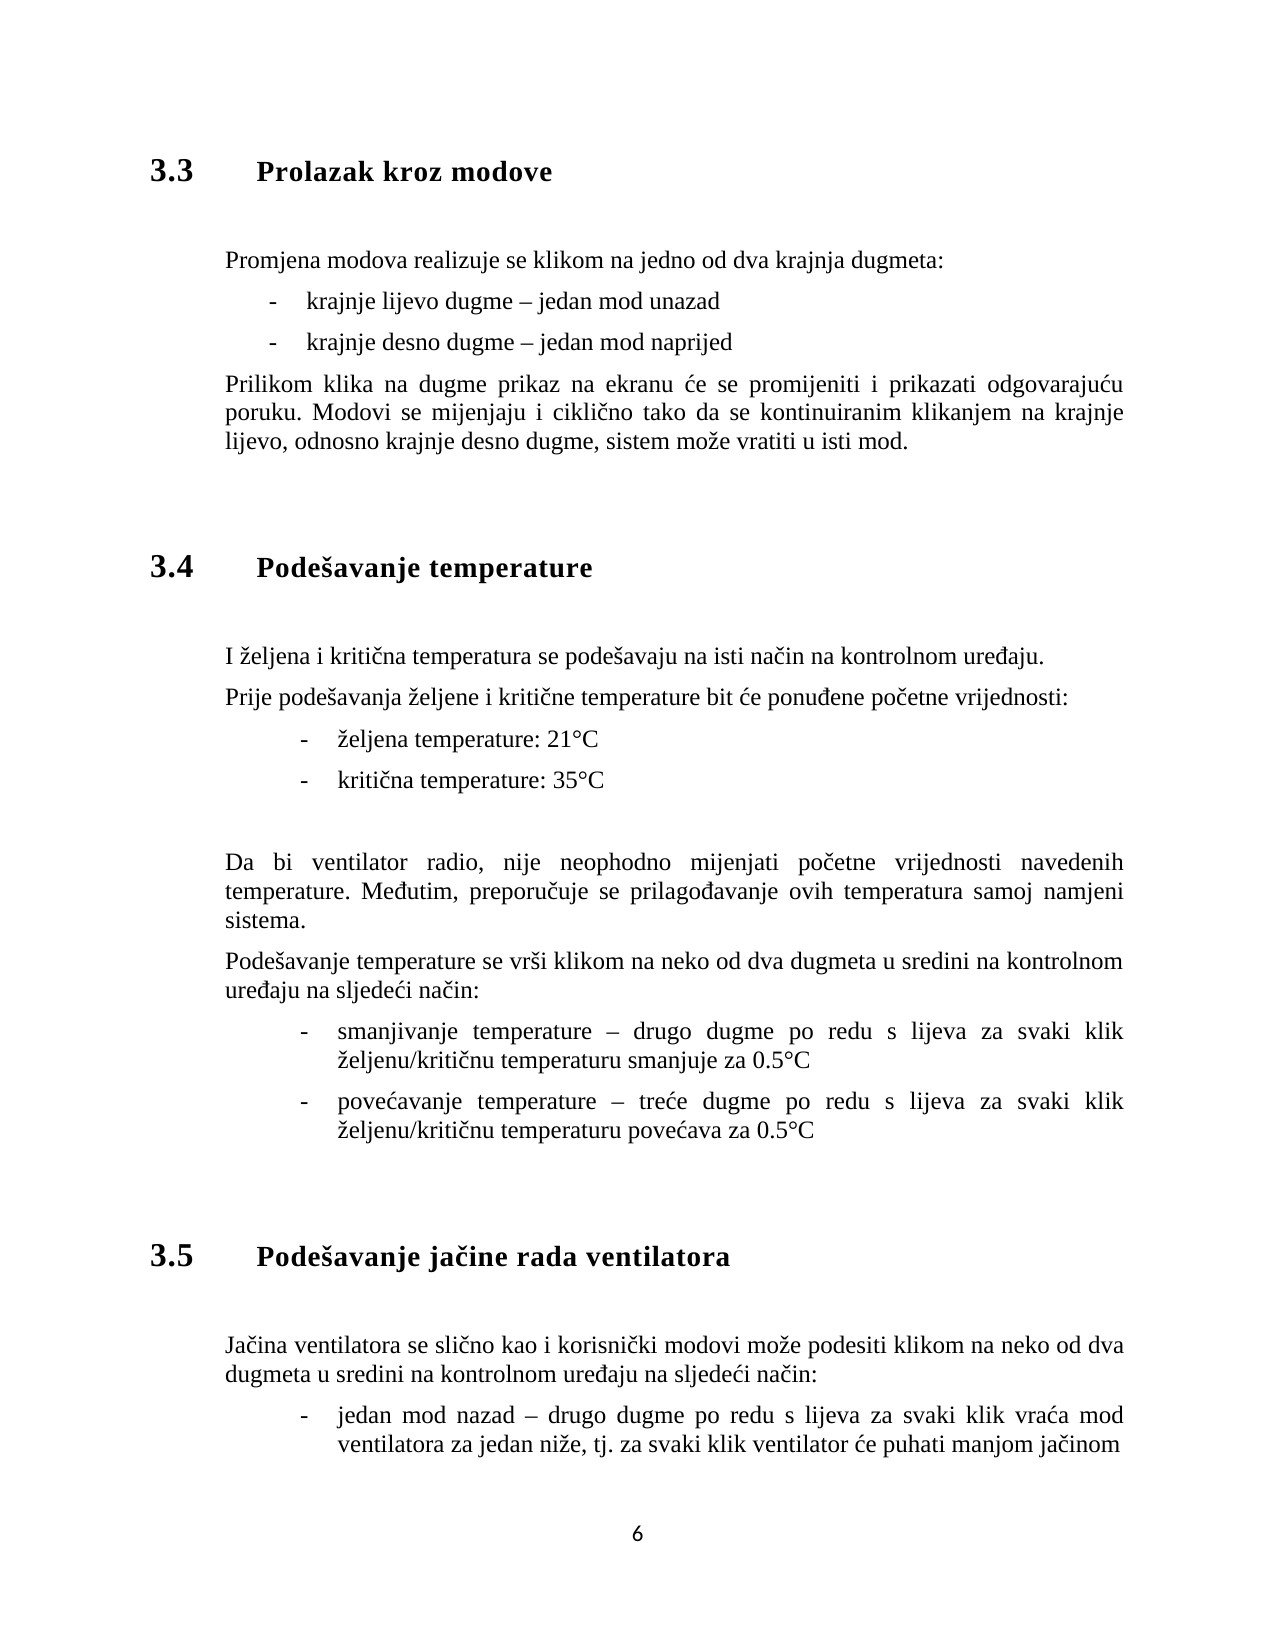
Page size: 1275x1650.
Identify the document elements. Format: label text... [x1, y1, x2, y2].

text Jačina ventilatora se slično kao i korisnički modovi može podesiti klikom na neko od dva dugmeta u sredini na kontrolnom uređaju na sljedeći način: [225, 1330, 1125, 1387]
list krajnje lijevo dugme – jedan mod unazad [269, 286, 1125, 315]
text Prolazak kroz modove [150, 150, 1125, 188]
list smanjivanje temperature – drugo dugme po redu s lijeva za svaki klik željenu/kritičnu temperaturu smanjuje za 0.5°C [300, 1016, 1125, 1074]
list povećavanje temperature – treće dugme po redu s lijeva za svaki klik željenu/kritičnu temperaturu povećava za 0.5°C [300, 1086, 1125, 1144]
text Podešavanje jačine rada ventilatora [150, 1235, 1125, 1273]
text Promjena modova realizuje se klikom na jedno od dva krajnja dugmeta: [225, 245, 1125, 274]
text I željena i kritična temperatura se podešavaju na isti način na kontrolnom uređaju. [225, 641, 1125, 670]
text Da bi ventilator radio, nije neophodno mijenjati početne vrijednosti navedenih temperature. Međutim, preporučuje se prilagođavanje ovih temperatura samoj namjeni sistema. [225, 847, 1125, 934]
text Podešavanje temperature [150, 546, 1125, 584]
text Prije podešavanja željene i kritične temperature bit će ponuđene početne vrijednosti: [225, 682, 1125, 711]
list kritična temperature: 35°C [300, 765, 1125, 794]
list krajnje desno dugme – jedan mod naprijed [269, 327, 1125, 356]
list željena temperature: 21°C [300, 724, 1125, 752]
text Prilikom klika na dugme prikaz na ekranu će se promijeniti i prikazati odgovarajuću poruku. Modovi se mijenjaju i ciklično tako da se kontinuiranim klikanjem na krajnje lijevo, odnosno krajnje desno dugme, sistem može vratiti u isti mod. [225, 369, 1125, 455]
text Podešavanje temperature se vrši klikom na neko od dva dugmeta u sredini na kontrolnom uređaju na sljedeći način: [225, 946, 1125, 1004]
list jedan mod nazad – drugo dugme po redu s lijeva za svaki klik vraća mod ventilatora za jedan niže, tj. za svaki klik ventilator će puhati manjom jačinom [300, 1400, 1125, 1457]
